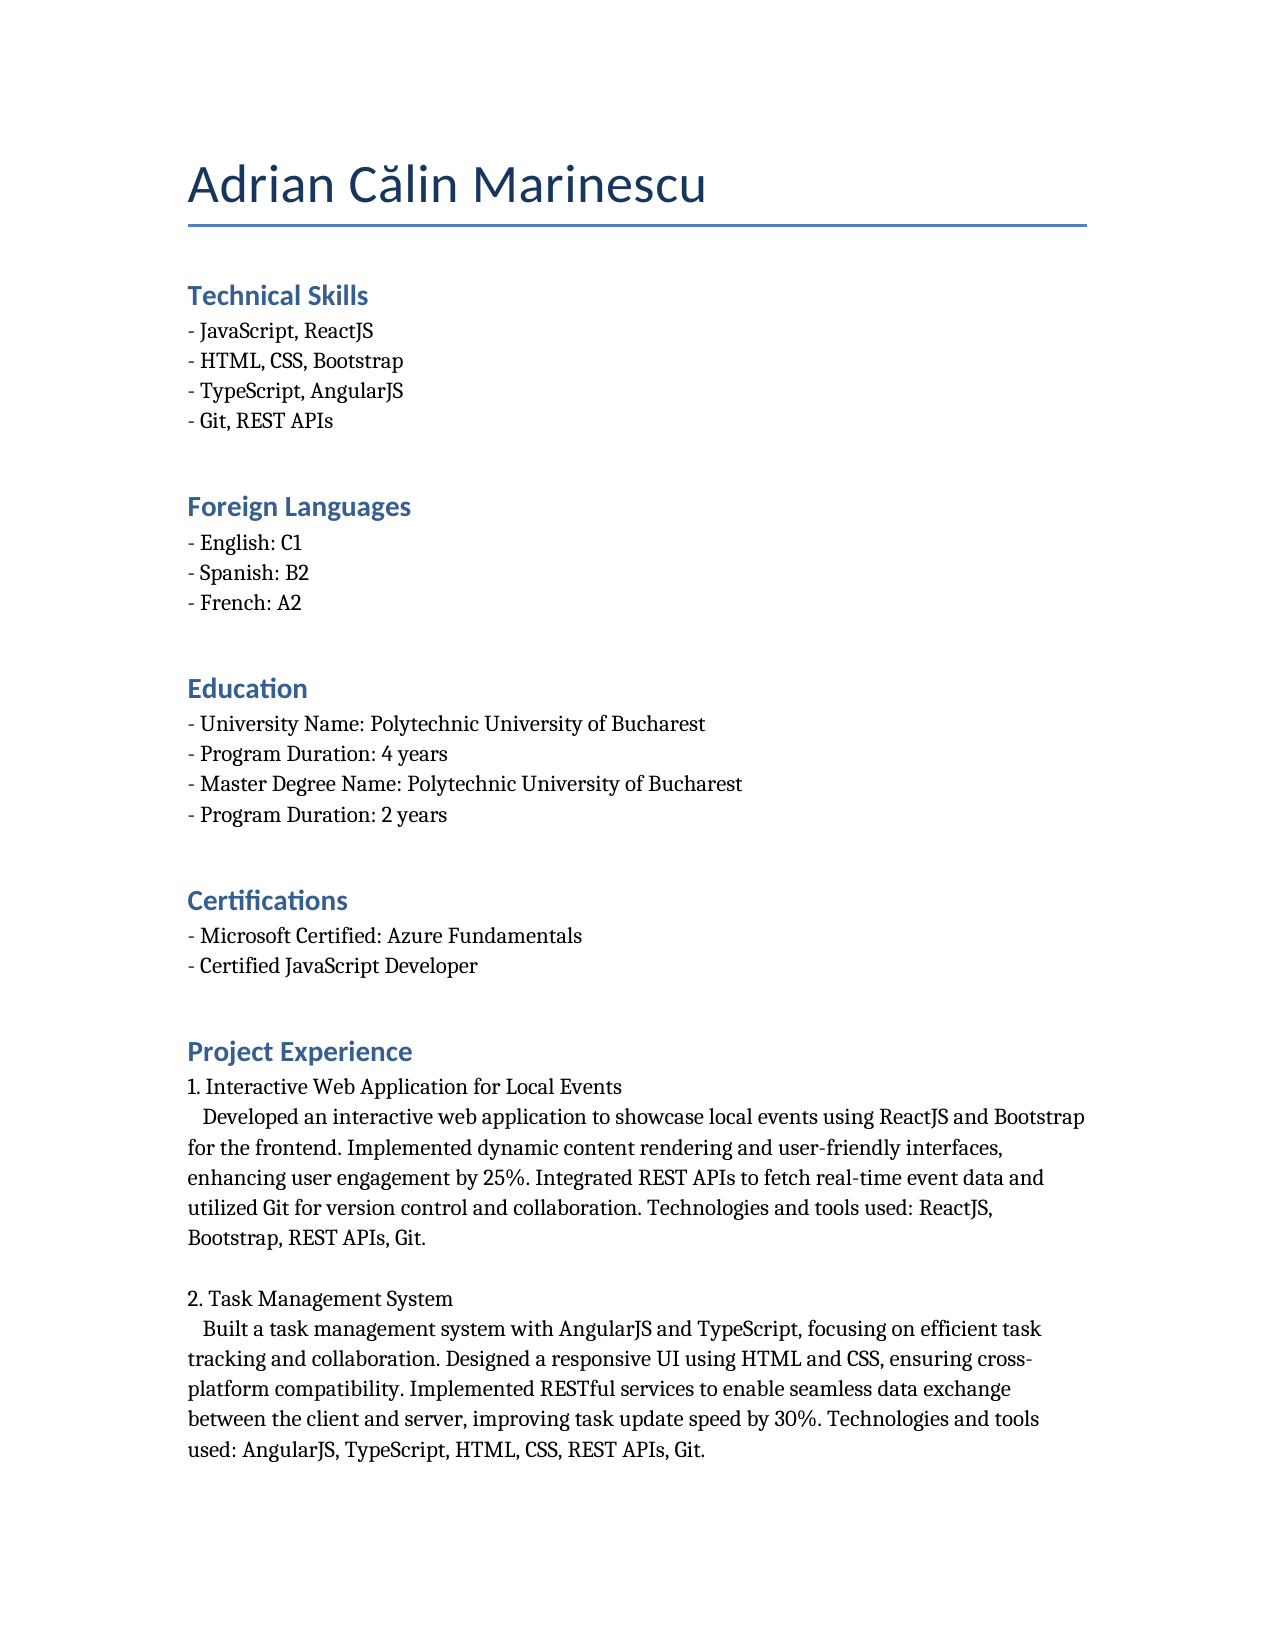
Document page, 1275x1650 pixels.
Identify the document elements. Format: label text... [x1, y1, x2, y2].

subtitle Certifications [187, 882, 1087, 917]
title Adrian Călin Marinescu [187, 150, 1087, 227]
subtitle Technical Skills [187, 277, 1087, 312]
text - Microsoft Certified: Azure Fundamentals - Certified JavaScript Developer [187, 923, 1087, 979]
text 1. Interactive Web Application for Local Events Developed an interactive web application to showcase local events using ReactJS and Bootstrap for the frontend. Implemented dynamic content rendering and user-friendly interfaces, enhancing user engagement by 25%. Integrated REST APIs to fetch real-time event data and utilized Git for version control and collaboration. Technologies and tools used: ReactJS, Bootstrap, REST APIs, Git. 2. Task Management System Built a task management system with AngularJS and TypeScript, focusing on efficient task tracking and collaboration. Designed a responsive UI using HTML and CSS, ensuring cross-platform compatibility. Implemented RESTful services to enable seamless data exchange between the client and server, improving task update speed by 30%. Technologies and tools used: AngularJS, TypeScript, HTML, CSS, REST APIs, Git. [187, 1074, 1087, 1463]
text - JavaScript, ReactJS - HTML, CSS, Bootstrap - TypeScript, AngularJS - Git, REST APIs [187, 317, 1087, 434]
text - University Name: Polytechnic University of Bucharest - Program Duration: 4 years - Master Degree Name: Polytechnic University of Bucharest - Program Duration: 2 years [187, 711, 1087, 828]
text - English: C1 - Spanish: B2 - French: A2 [187, 529, 1087, 616]
subtitle Education [187, 670, 1087, 706]
subtitle Project Experience [187, 1033, 1087, 1069]
subtitle Foreign Languages [187, 488, 1087, 524]
